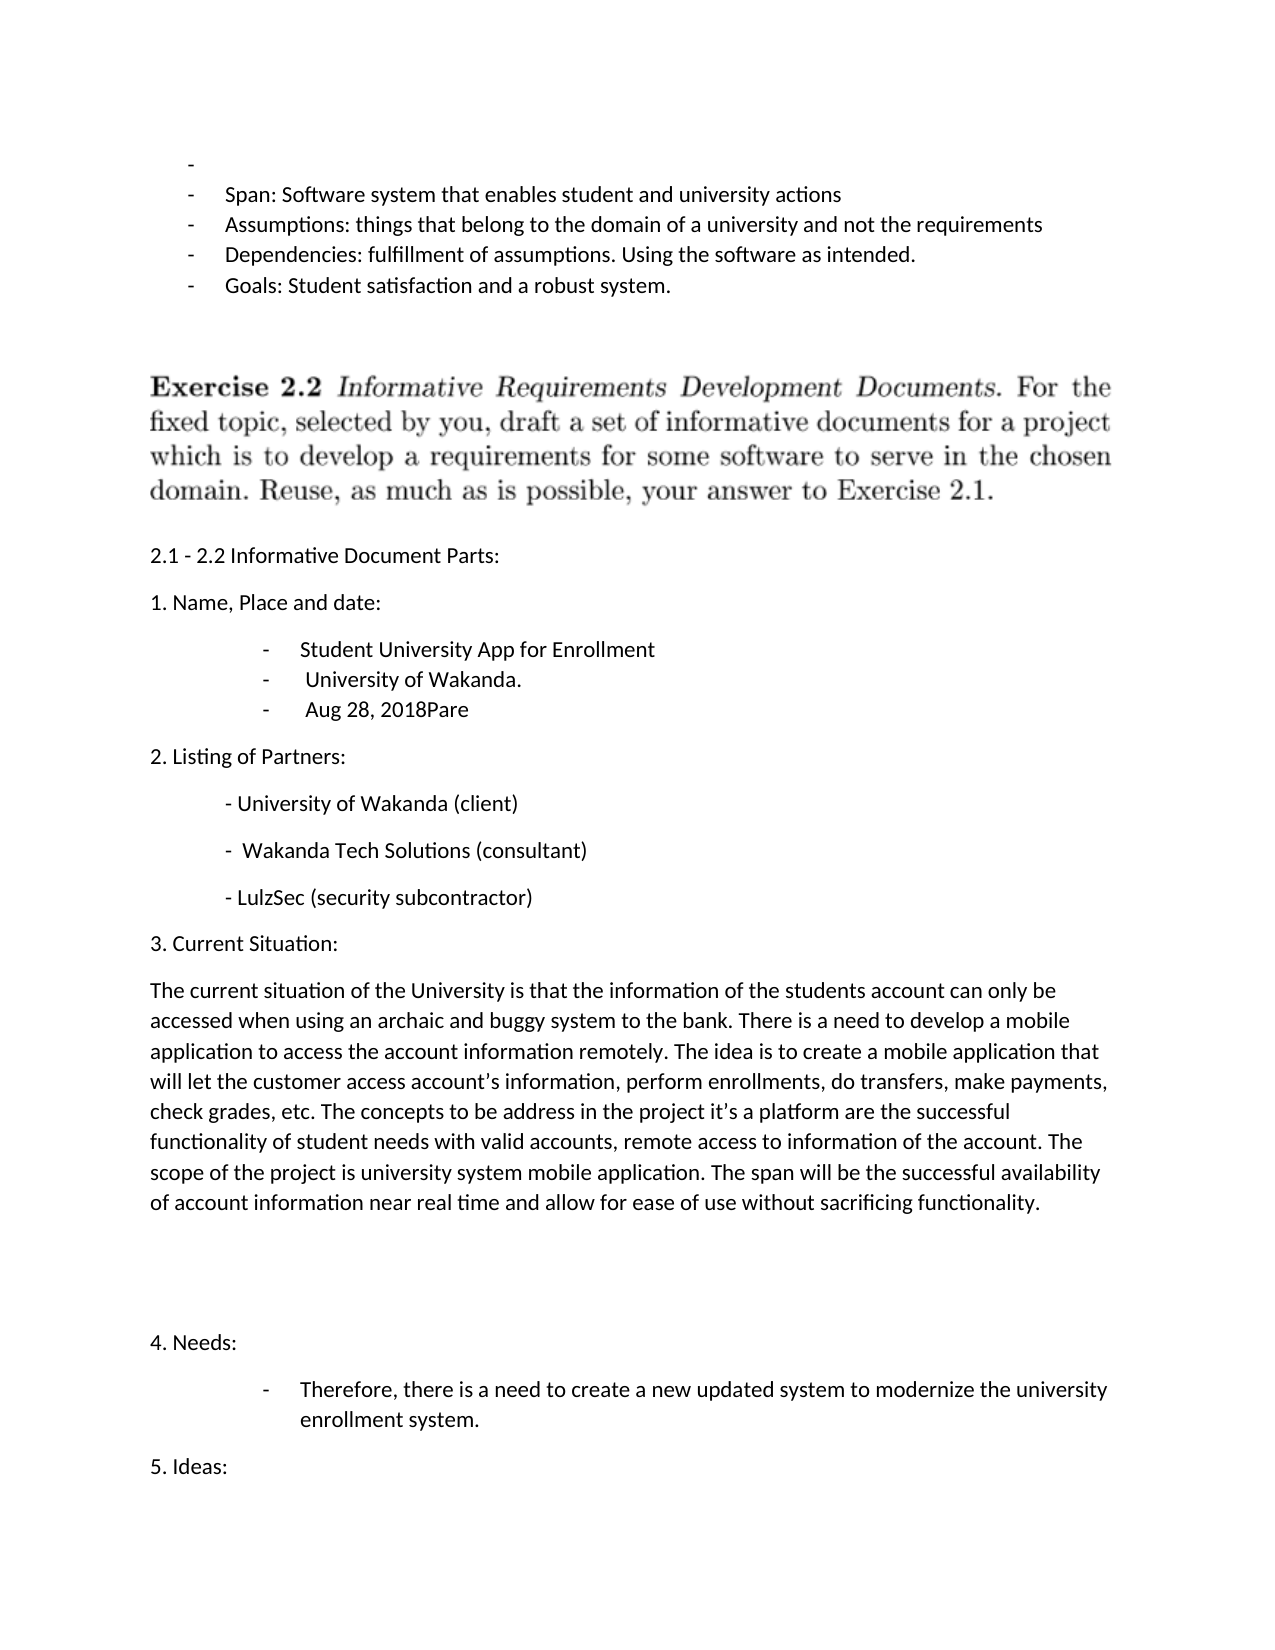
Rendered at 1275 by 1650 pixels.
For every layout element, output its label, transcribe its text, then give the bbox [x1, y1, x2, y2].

list Therefore, there is a need to create a new updated system to modernize the university enrollment system. [262, 1375, 1125, 1433]
list Goals: Student satisfaction and a robust system. [187, 271, 1125, 299]
list Dependencies: fulfillment of assumptions. Using the software as intended. [187, 241, 1125, 269]
text The current situation of the University is that the information of the students account can only be accessed when using an archaic and buggy system to the bank. There is a need to develop a mobile application to access the account information remotely. The idea is to create a mobile application that will let the customer access account’s information, perform enrollments, do transfers, make payments, check grades, etc. The concepts to be address in the project it’s a platform are the successful functionality of student needs with valid accounts, remote access to information of the account. The scope of the project is university system mobile application. The span will be the successful availability of account information near real time and allow for ease of use without sacrificing functionality. [150, 976, 1125, 1216]
list Student University App for Enrollment [262, 635, 1125, 663]
text 4. Needs: [150, 1328, 1125, 1356]
text 2.1 - 2.2 Informative Document Parts: [150, 541, 1125, 569]
list University of Wakanda. [262, 665, 1125, 693]
text - Wakanda Tech Solutions (consultant) [150, 836, 1125, 864]
text - LulzSec (security subcontractor) [150, 883, 1125, 911]
list Assumptions: things that belong to the domain of a university and not the requirements [187, 210, 1125, 238]
list Aug 28, 2018Pare [262, 695, 1125, 723]
picture [150, 365, 1125, 522]
text 3. Current Situation: [150, 929, 1125, 957]
text - University of Wakanda (client) [150, 789, 1125, 817]
text 2. Listing of Partners: [150, 742, 1125, 770]
list Span: Software system that enables student and university actions [187, 180, 1125, 208]
text 1. Name, Place and date: [150, 588, 1125, 616]
text 5. Ideas: [150, 1452, 1125, 1480]
